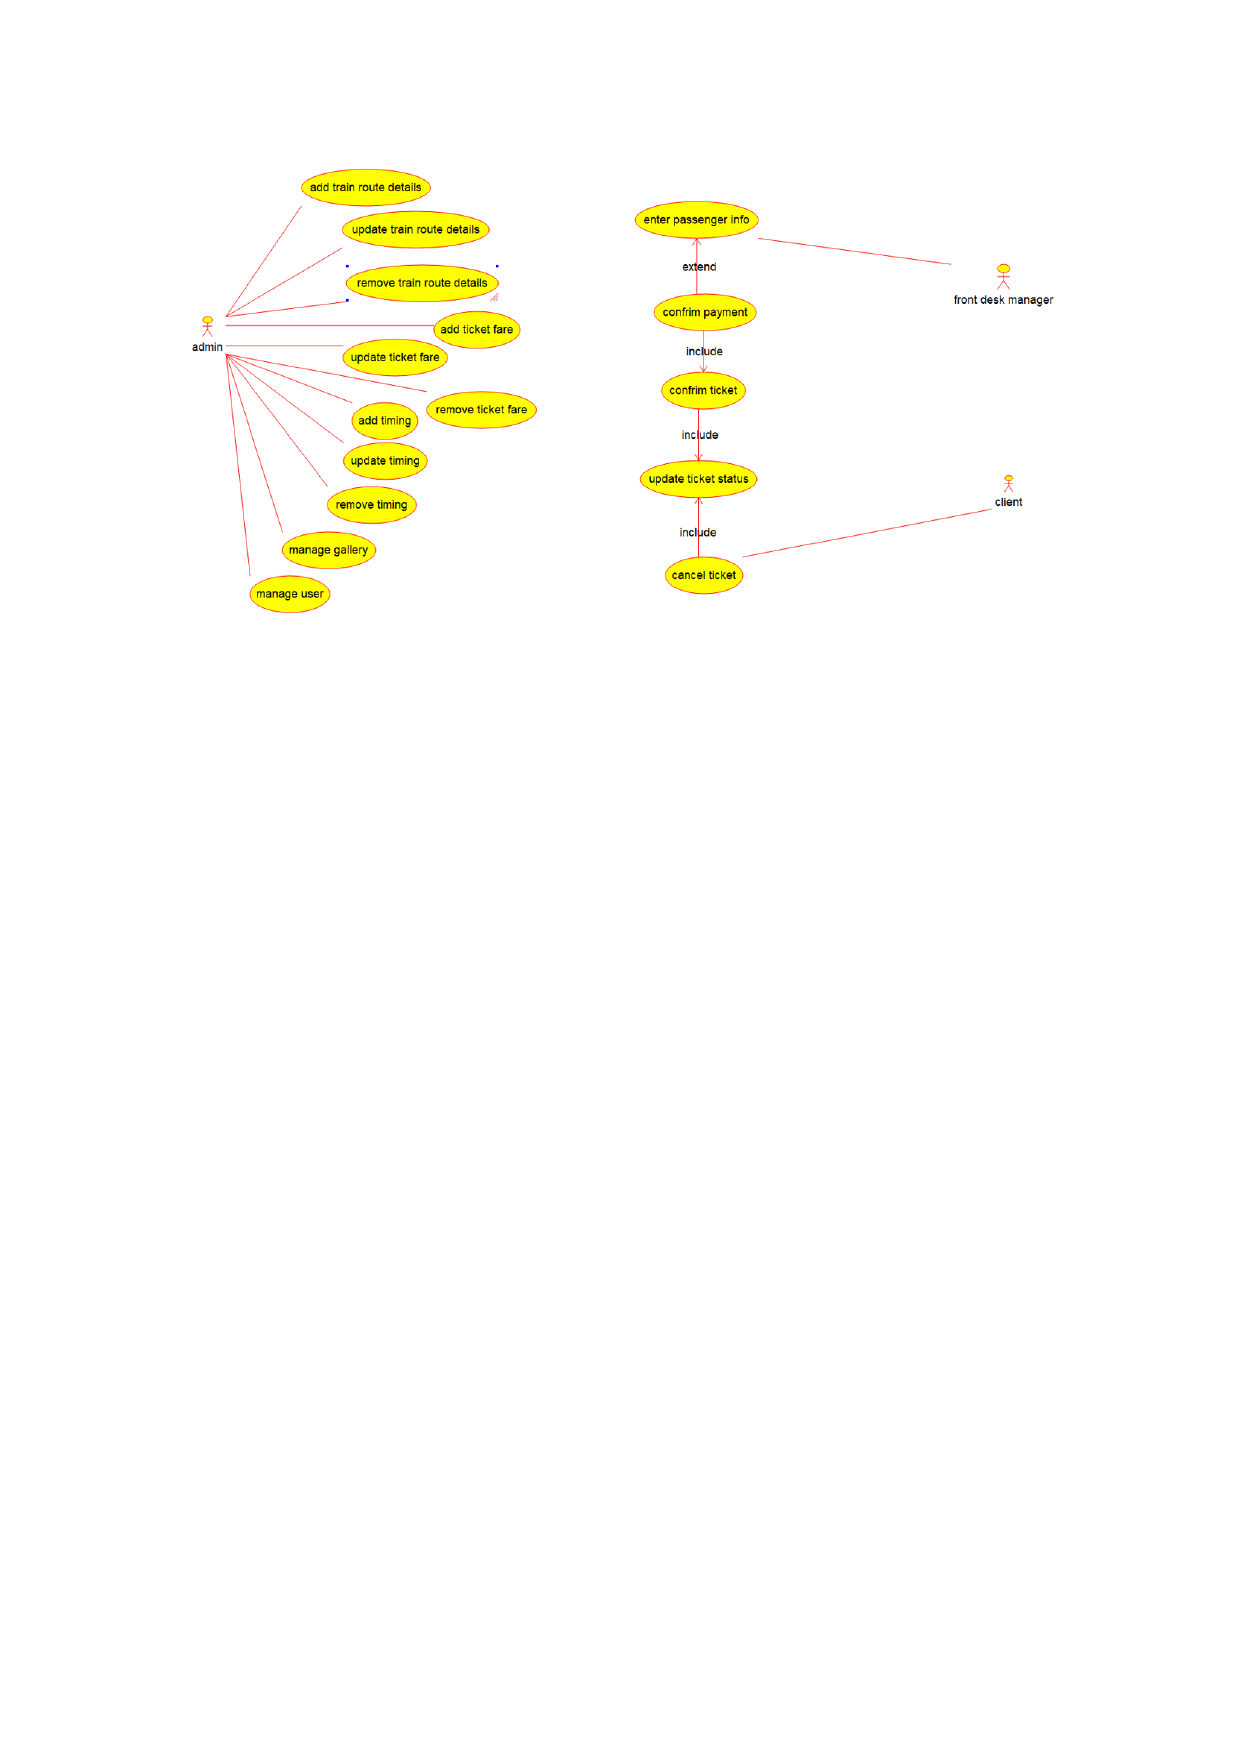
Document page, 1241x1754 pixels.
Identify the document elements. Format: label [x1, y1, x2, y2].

picture [150, 150, 1091, 633]
